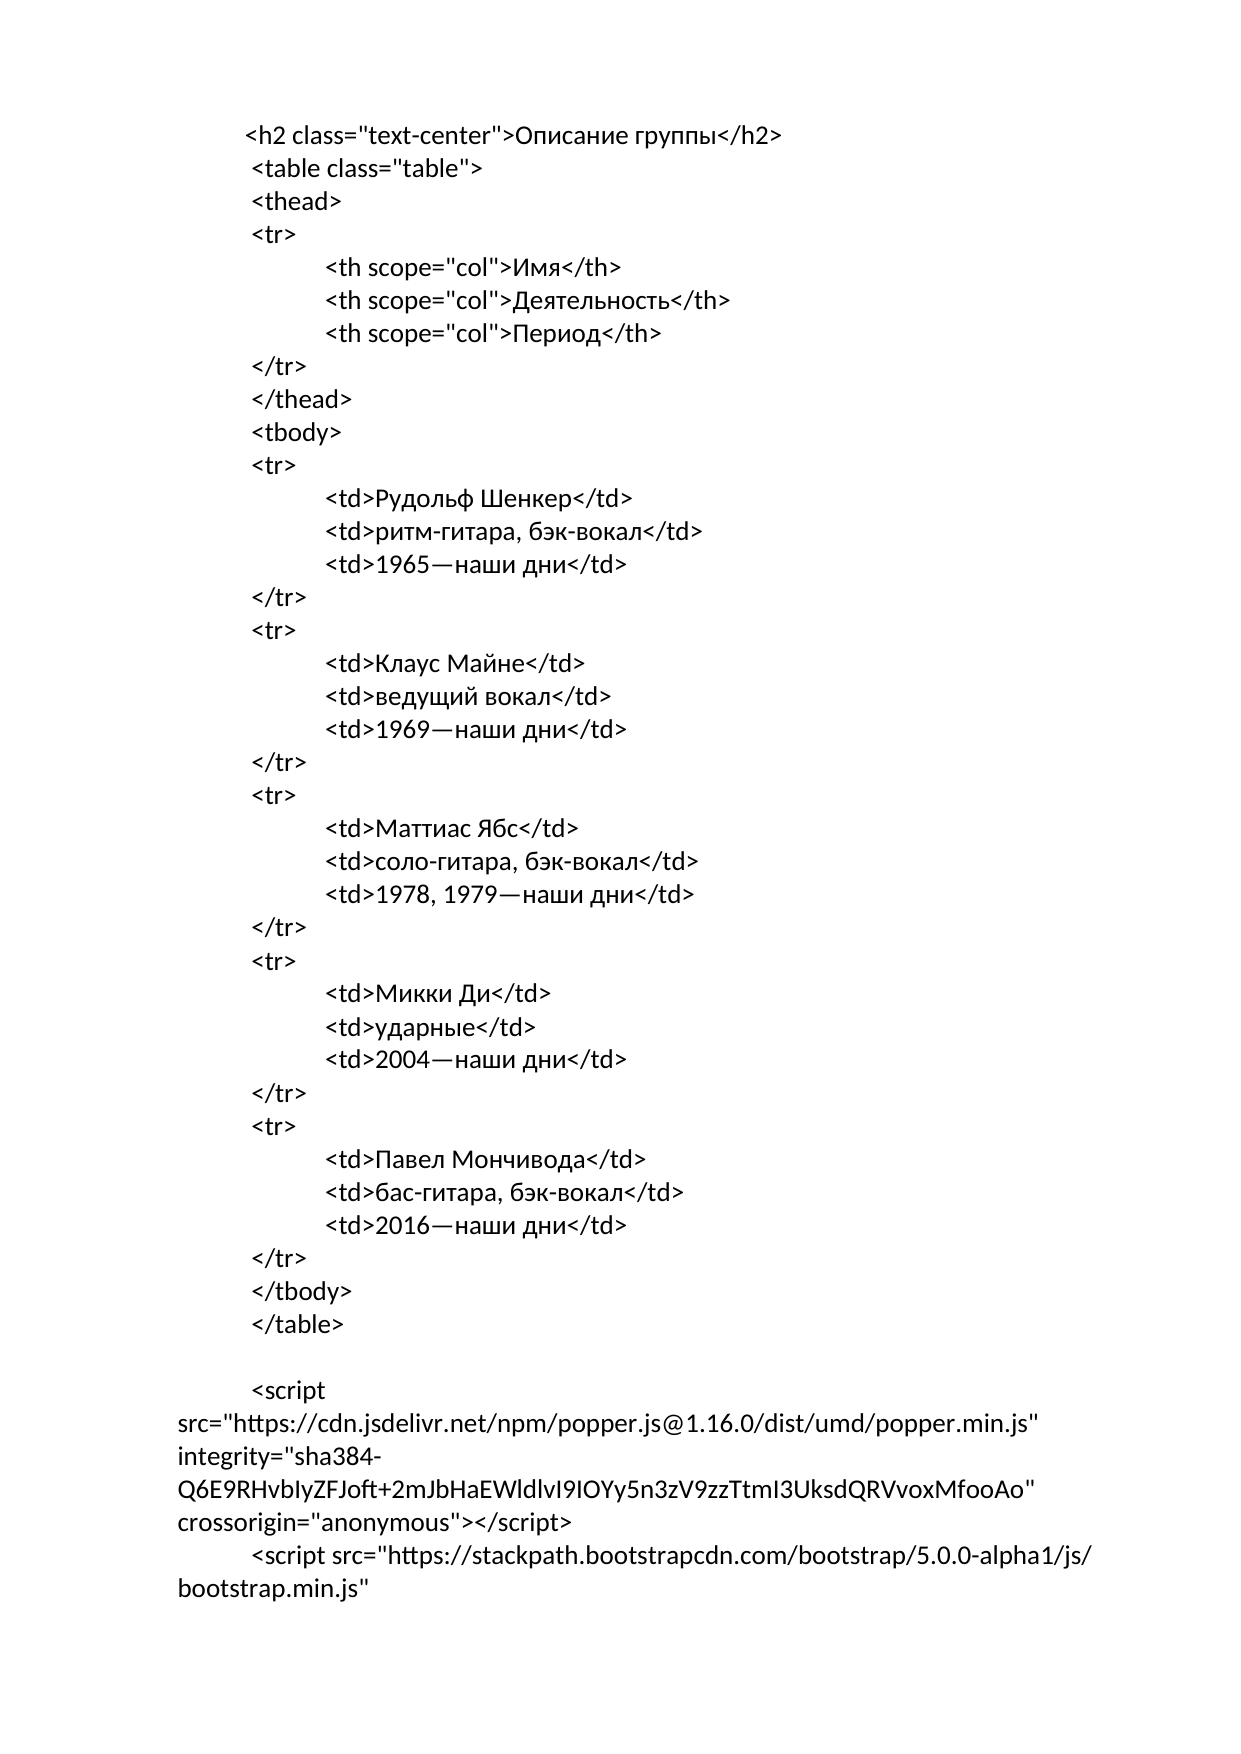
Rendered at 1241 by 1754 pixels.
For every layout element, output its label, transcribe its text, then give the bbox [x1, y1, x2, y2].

text <h2 class="text-center">Описание группы</h2> [177, 118, 1152, 151]
text </tr> [177, 349, 1152, 382]
text <th scope="col">Период</th> [177, 316, 1152, 349]
text <tbody> [177, 415, 1152, 448]
text <tr> [177, 448, 1152, 481]
text </thead> [177, 382, 1152, 415]
text <td>Рудольф Шенкер</td> [177, 481, 1152, 514]
text <thead> [177, 184, 1152, 217]
text </tr> [177, 1241, 1152, 1274]
text <td>1978, 1979—наши дни</td> [177, 878, 1152, 911]
text <td>2004—наши дни</td> [177, 1043, 1152, 1076]
text <td>Маттиас Ябс</td> [177, 812, 1152, 844]
text <th scope="col">Имя</th> [177, 250, 1152, 283]
text </tr> [177, 911, 1152, 944]
text </tr> [177, 1076, 1152, 1109]
text <th scope="col">Деятельность</th> [177, 283, 1152, 316]
text </tr> [177, 580, 1152, 613]
text <tr> [177, 944, 1152, 977]
text <td>2016—наши дни</td> [177, 1208, 1152, 1241]
text </table> [177, 1307, 1152, 1340]
text <td>бас-гитара, бэк-вокал</td> [177, 1175, 1152, 1208]
text <td>ударные</td> [177, 1010, 1152, 1043]
text <td>1965—наши дни</td> [177, 547, 1152, 580]
text <tr> [177, 217, 1152, 250]
text <td>ритм-гитара, бэк-вокал</td> [177, 514, 1152, 547]
text <td>Павел Мончивода</td> [177, 1142, 1152, 1175]
text <td>1969—наши дни</td> [177, 712, 1152, 746]
text <td>соло-гитара, бэк-вокал</td> [177, 844, 1152, 878]
text <tr> [177, 613, 1152, 646]
text <table class="table"> [177, 151, 1152, 184]
text <tr> [177, 778, 1152, 812]
text <tr> [177, 1109, 1152, 1142]
text <td>Микки Ди</td> [177, 977, 1152, 1010]
text <td>ведущий вокал</td> [177, 679, 1152, 712]
text </tbody> [177, 1274, 1152, 1307]
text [177, 1538, 1152, 1604]
text <script src="https://cdn.jsdelivr.net/npm/popper.js@1.16.0/dist/umd/popper.min.js" integrity="sha384-Q6E9RHvbIyZFJoft+2mJbHaEWldlvI9IOYy5n3zV9zzTtmI3UksdQRVvoxMfooAo" crossorigin="anonymous"></script> [177, 1373, 1152, 1538]
text </tr> [177, 746, 1152, 778]
text <td>Клаус Майне</td> [177, 646, 1152, 679]
